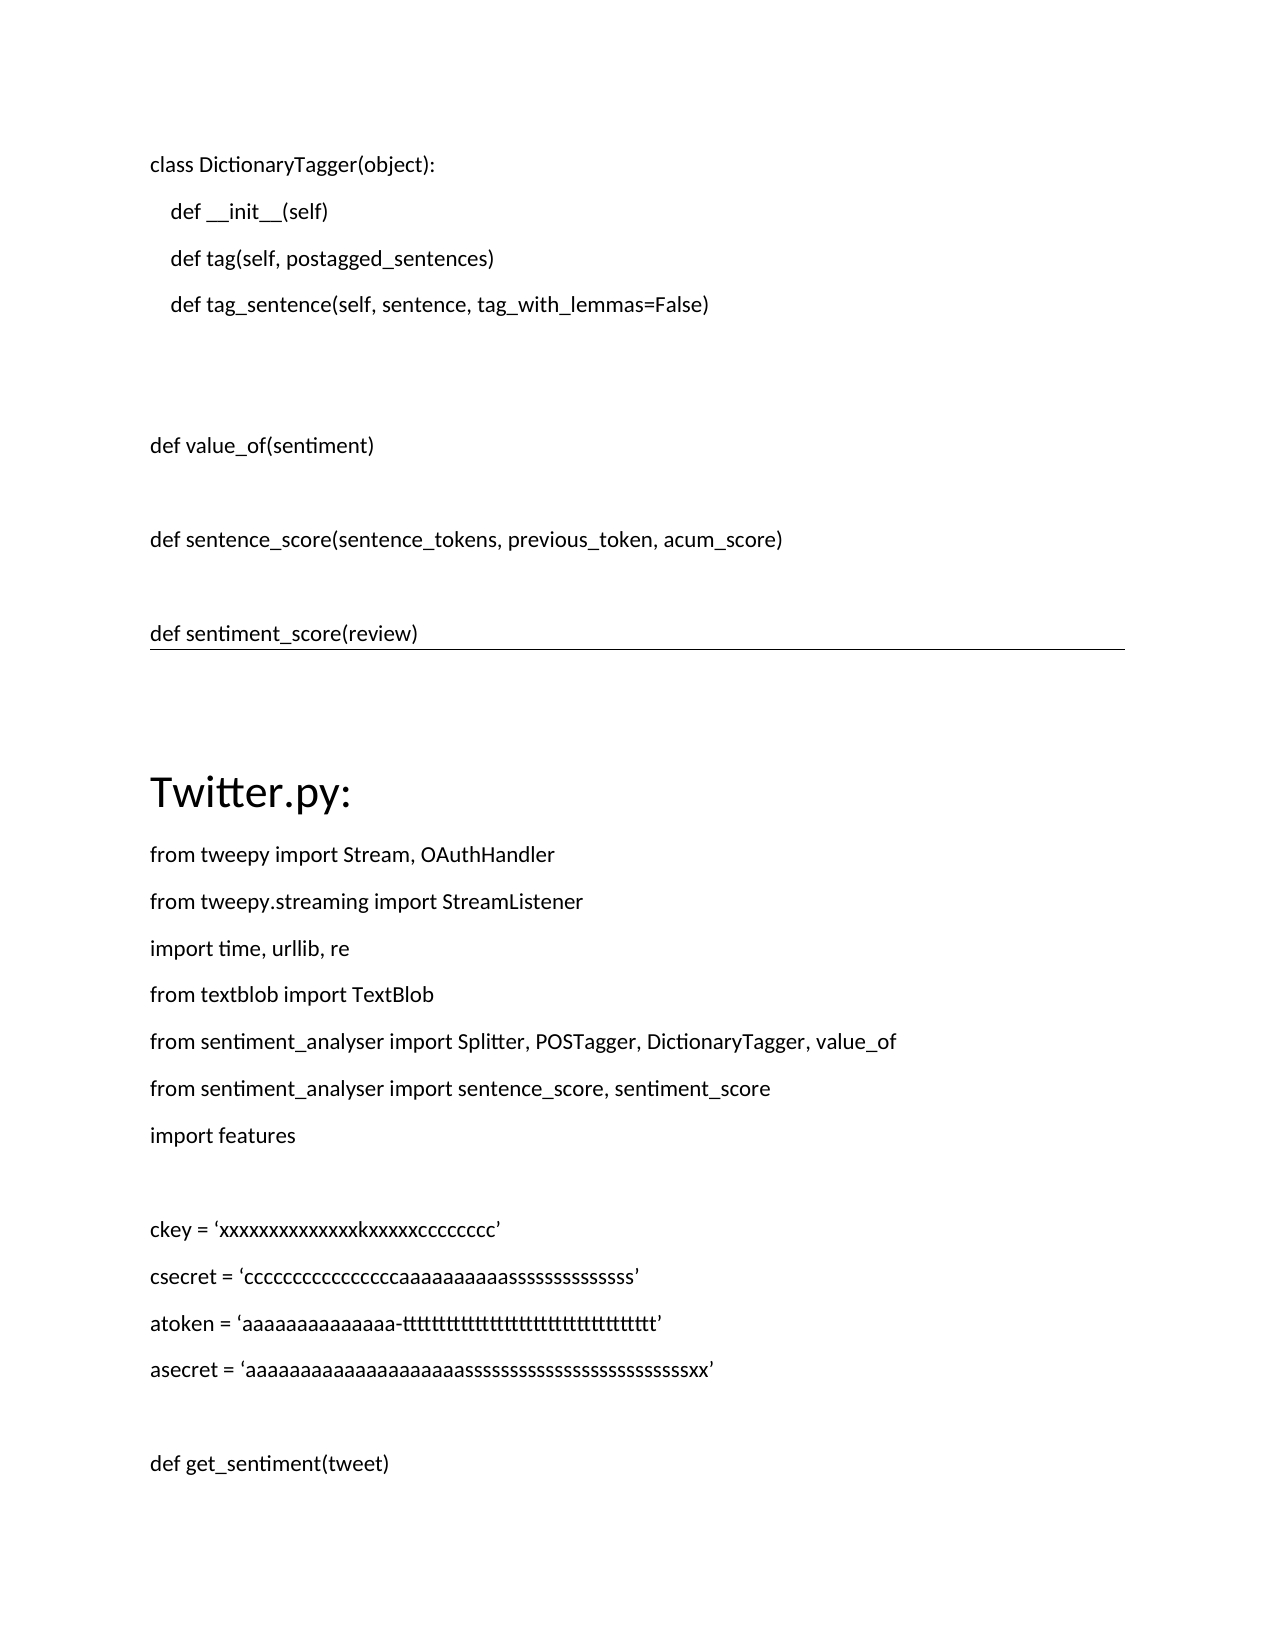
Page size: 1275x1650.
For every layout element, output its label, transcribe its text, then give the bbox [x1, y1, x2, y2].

text import time, urllib, re [150, 934, 1125, 962]
text ckey = ‘xxxxxxxxxxxxxxkxxxxxcccccccc’ [150, 1215, 1125, 1243]
text def sentence_score(sentence_tokens, previous_token, acum_score) [150, 525, 1125, 553]
text def __init__(self) [150, 197, 1125, 225]
text from tweepy import Stream, OAuthHandler [150, 840, 1125, 868]
text from sentiment_analyser import Splitter, POSTagger, DictionaryTagger, value_of [150, 1027, 1125, 1056]
text atoken = ‘aaaaaaaaaaaaaa-ttttttttttttttttttttttttttttttttttt’ [150, 1309, 1125, 1337]
text def tag(self, postagged_sentences) [150, 244, 1125, 272]
text from tweepy.streaming import StreamListener [150, 887, 1125, 915]
text class DictionaryTagger(object): [150, 150, 1125, 178]
text Twitter.py: [150, 763, 1125, 819]
text from sentiment_analyser import sentence_score, sentiment_score [150, 1074, 1125, 1102]
text def value_of(sentiment) [150, 431, 1125, 459]
text asecret = ‘aaaaaaaaaaaaaaaaaaaasssssssssssssssssssssssssxx’ [150, 1356, 1125, 1384]
text def tag_sentence(self, sentence, tag_with_lemmas=False) [150, 291, 1125, 319]
text import features [150, 1121, 1125, 1149]
text def sentiment_score(review) [150, 619, 1125, 649]
text def get_sentiment(tweet) [150, 1449, 1125, 1477]
text csecret = ‘ccccccccccccccccaaaaaaaaaassssssssssssss’ [150, 1262, 1125, 1290]
text from textblob import TextBlob [150, 981, 1125, 1009]
